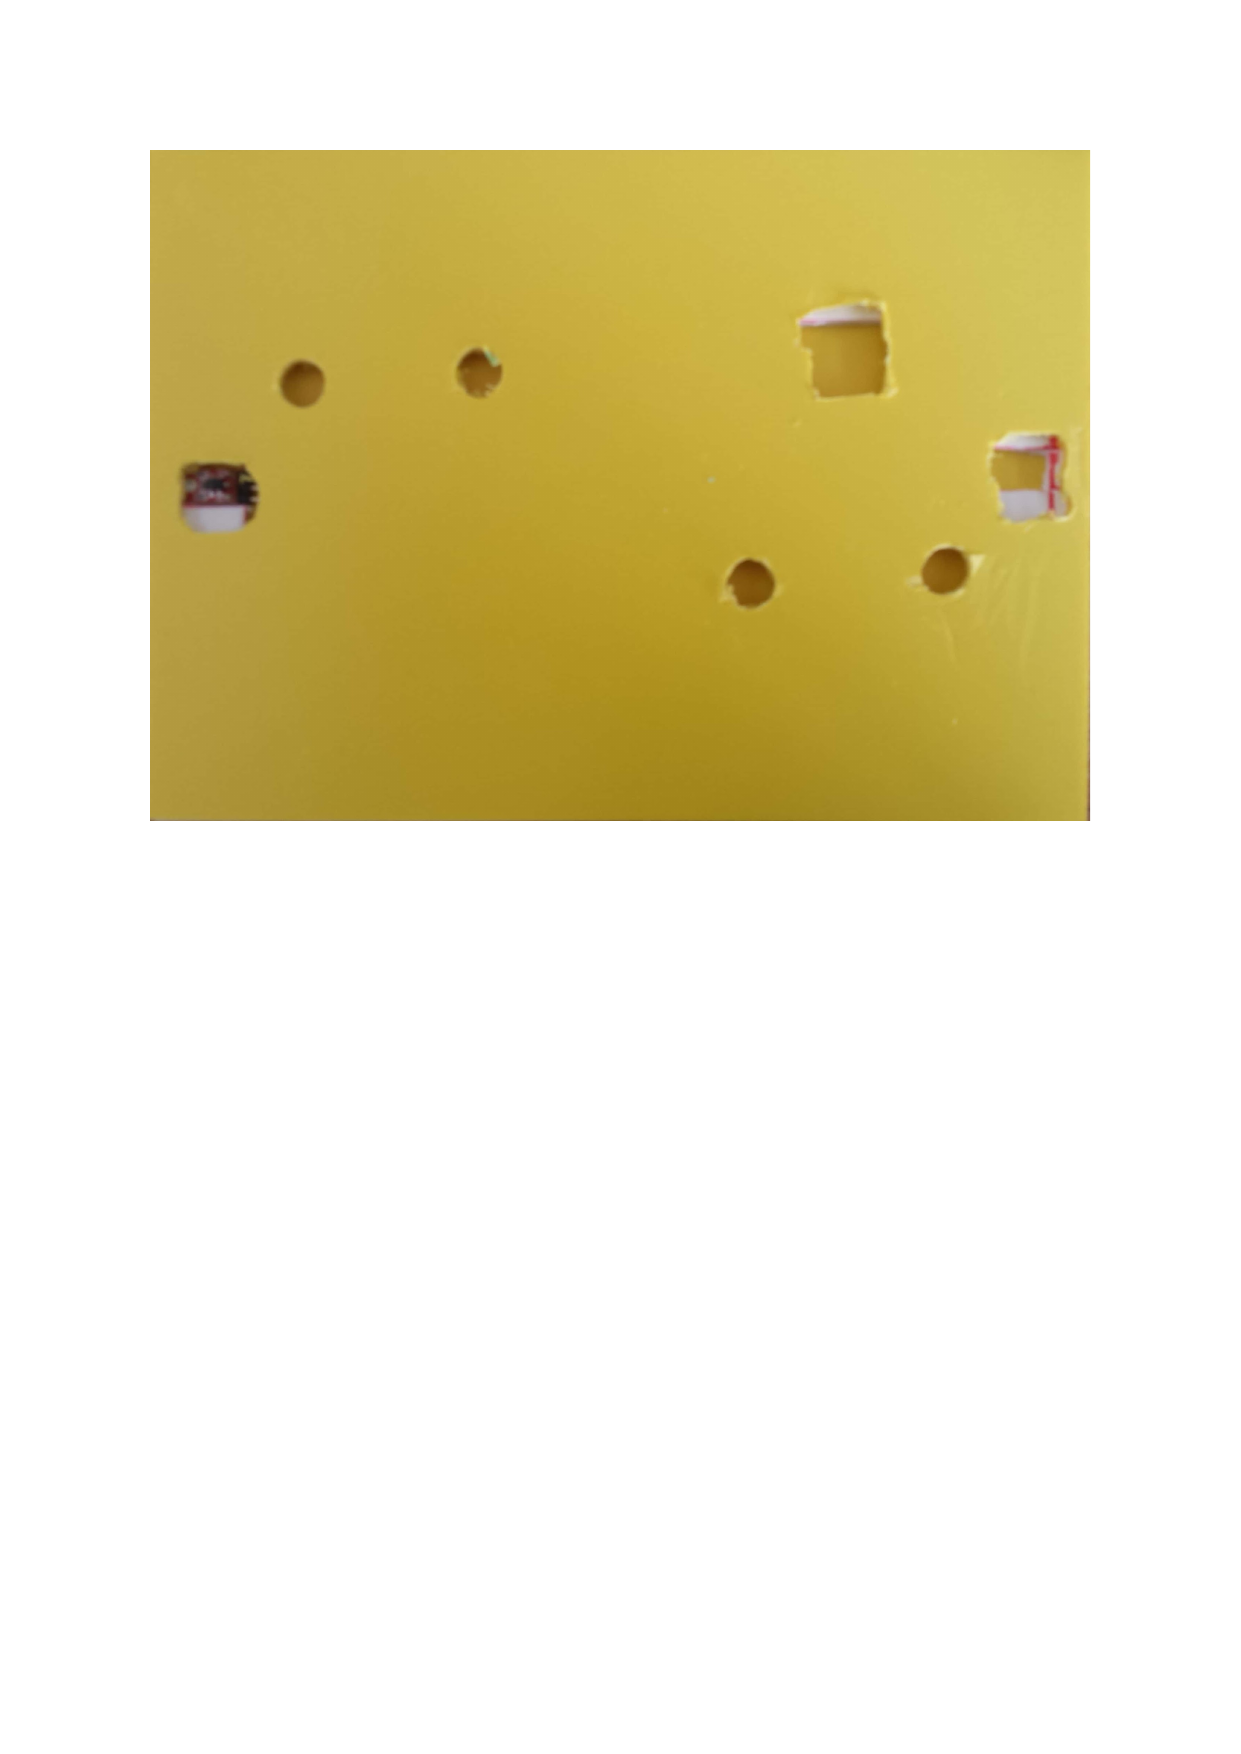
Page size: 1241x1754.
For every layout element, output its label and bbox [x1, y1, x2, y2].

picture [150, 150, 1091, 821]
